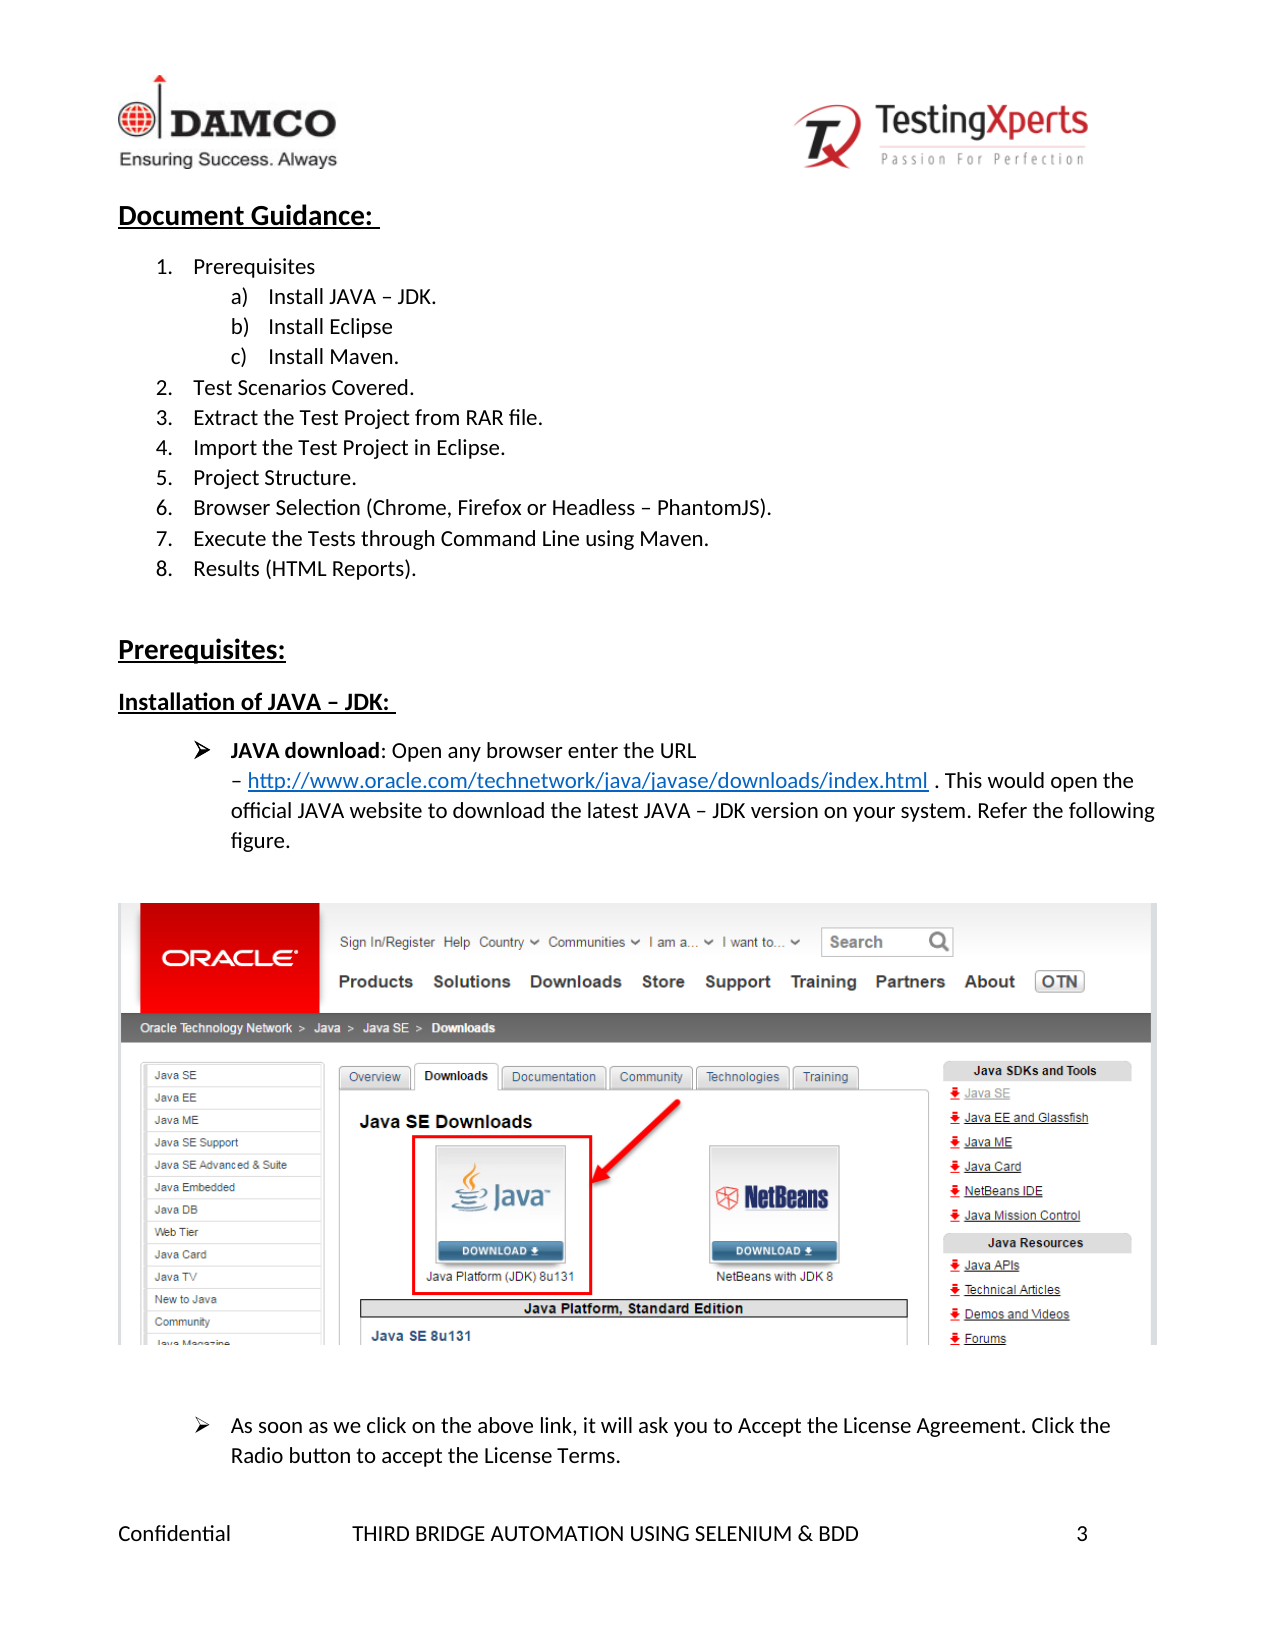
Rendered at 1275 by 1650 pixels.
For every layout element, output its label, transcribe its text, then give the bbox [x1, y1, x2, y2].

list JAVA download: Open any browser enter the URL – http://www.oracle.com/technetwork/java/javase/downloads/index.html . This would open the official JAVA website to download the latest JAVA – JDK version on your system. Refer the following figure. [193, 736, 1157, 854]
list Extract the Test Project from RAR file. [156, 403, 1157, 431]
picture [118, 75, 341, 169]
list Install Maven. [231, 342, 1157, 371]
text Document Guidance: [118, 197, 1157, 232]
list Prerequisites [156, 252, 1157, 280]
list Results (HTML Reports). [156, 554, 1157, 582]
list Import the Test Project in Eclipse. [156, 433, 1157, 461]
text Prerequisites: [118, 631, 1157, 667]
list Project Structure. [156, 463, 1157, 491]
list As soon as we click on the above link, it will ask you to Accept the License Agreement. Click the Radio button to accept the License Terms. [193, 1411, 1157, 1469]
list Browser Selection (Chrome, Firefox or Headless – PhantomJS). [156, 493, 1157, 522]
list Install Eclipse [231, 312, 1157, 340]
list Execute the Tests through Command Line using Maven. [156, 524, 1157, 552]
list Test Scenarios Covered. [156, 373, 1157, 401]
picture [118, 903, 1157, 1345]
picture [793, 104, 1088, 169]
list Install JAVA – JDK. [231, 282, 1157, 310]
text Installation of JAVA – JDK: [118, 686, 1157, 717]
